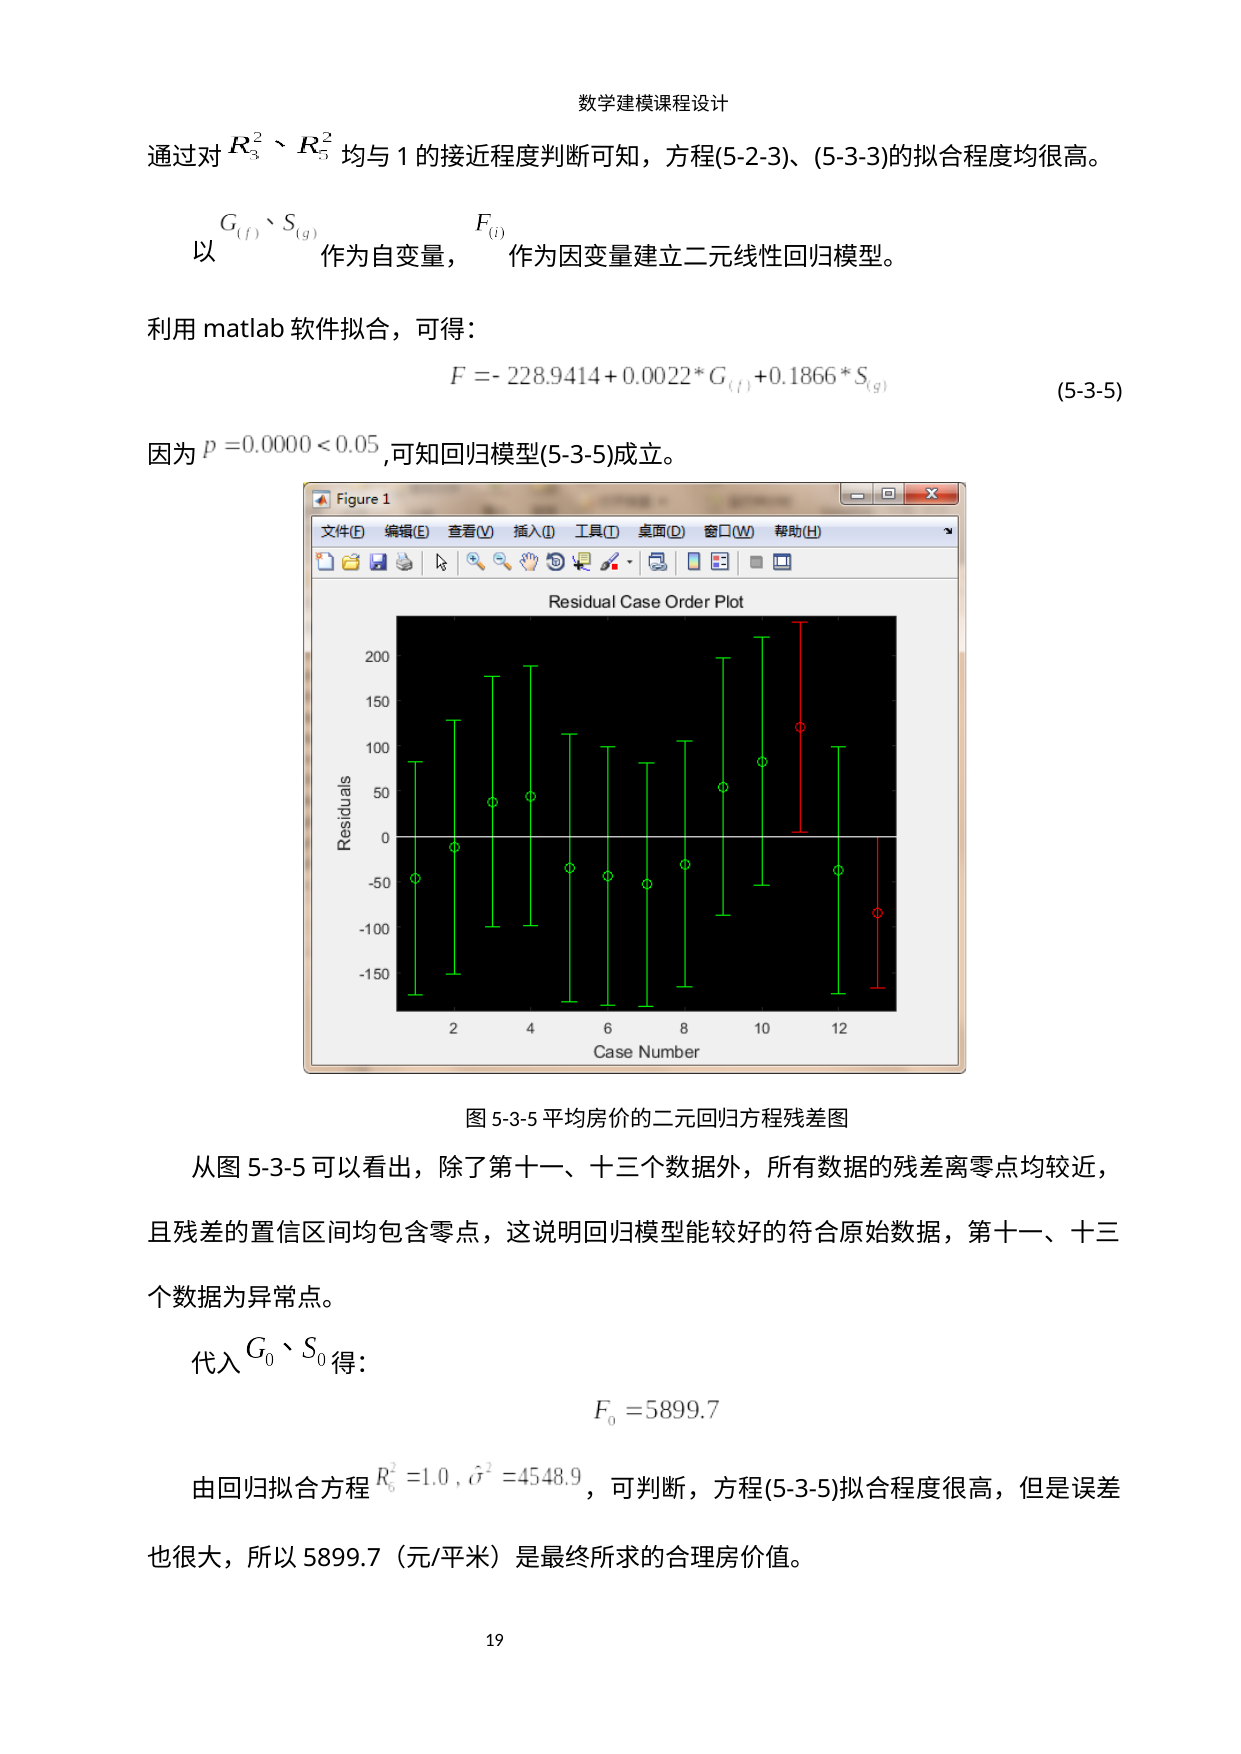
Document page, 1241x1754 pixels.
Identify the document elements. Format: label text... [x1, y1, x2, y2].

list (5-3-5) [148, 353, 1122, 418]
list 通过对均与1的接近程度判断可知，方程(5-2-3)、(5-3-3)的拟合程度均很高。 [148, 125, 1122, 190]
list 由回归拟合方程，可判断，方程(5-3-5)拟合程度很高，但是误差也很大，所以5899.7（元/平米）是最终所求的合理房价值。 [148, 1458, 1122, 1588]
picture [303, 482, 967, 1074]
list 利用matlab软件拟合，可得： [148, 288, 1122, 353]
list 从图5-3-5可以看出，除了第十一、十三个数据外，所有数据的残差离零点均较近，且残差的置信区间均包含零点，这说明回归模型能较好的符合原始数据，第十一、十三个数据为异常点。 [148, 1133, 1122, 1328]
list 代入得： [148, 1328, 1122, 1393]
list 因为,可知回归模型(5-3-5)成立。 [148, 418, 1122, 483]
list 以作为自变量，作为因变量建立二元线性回归模型。 [148, 190, 1122, 288]
list 图5-3-5 平均房价的二元回归方程残差图 [148, 1100, 1122, 1133]
